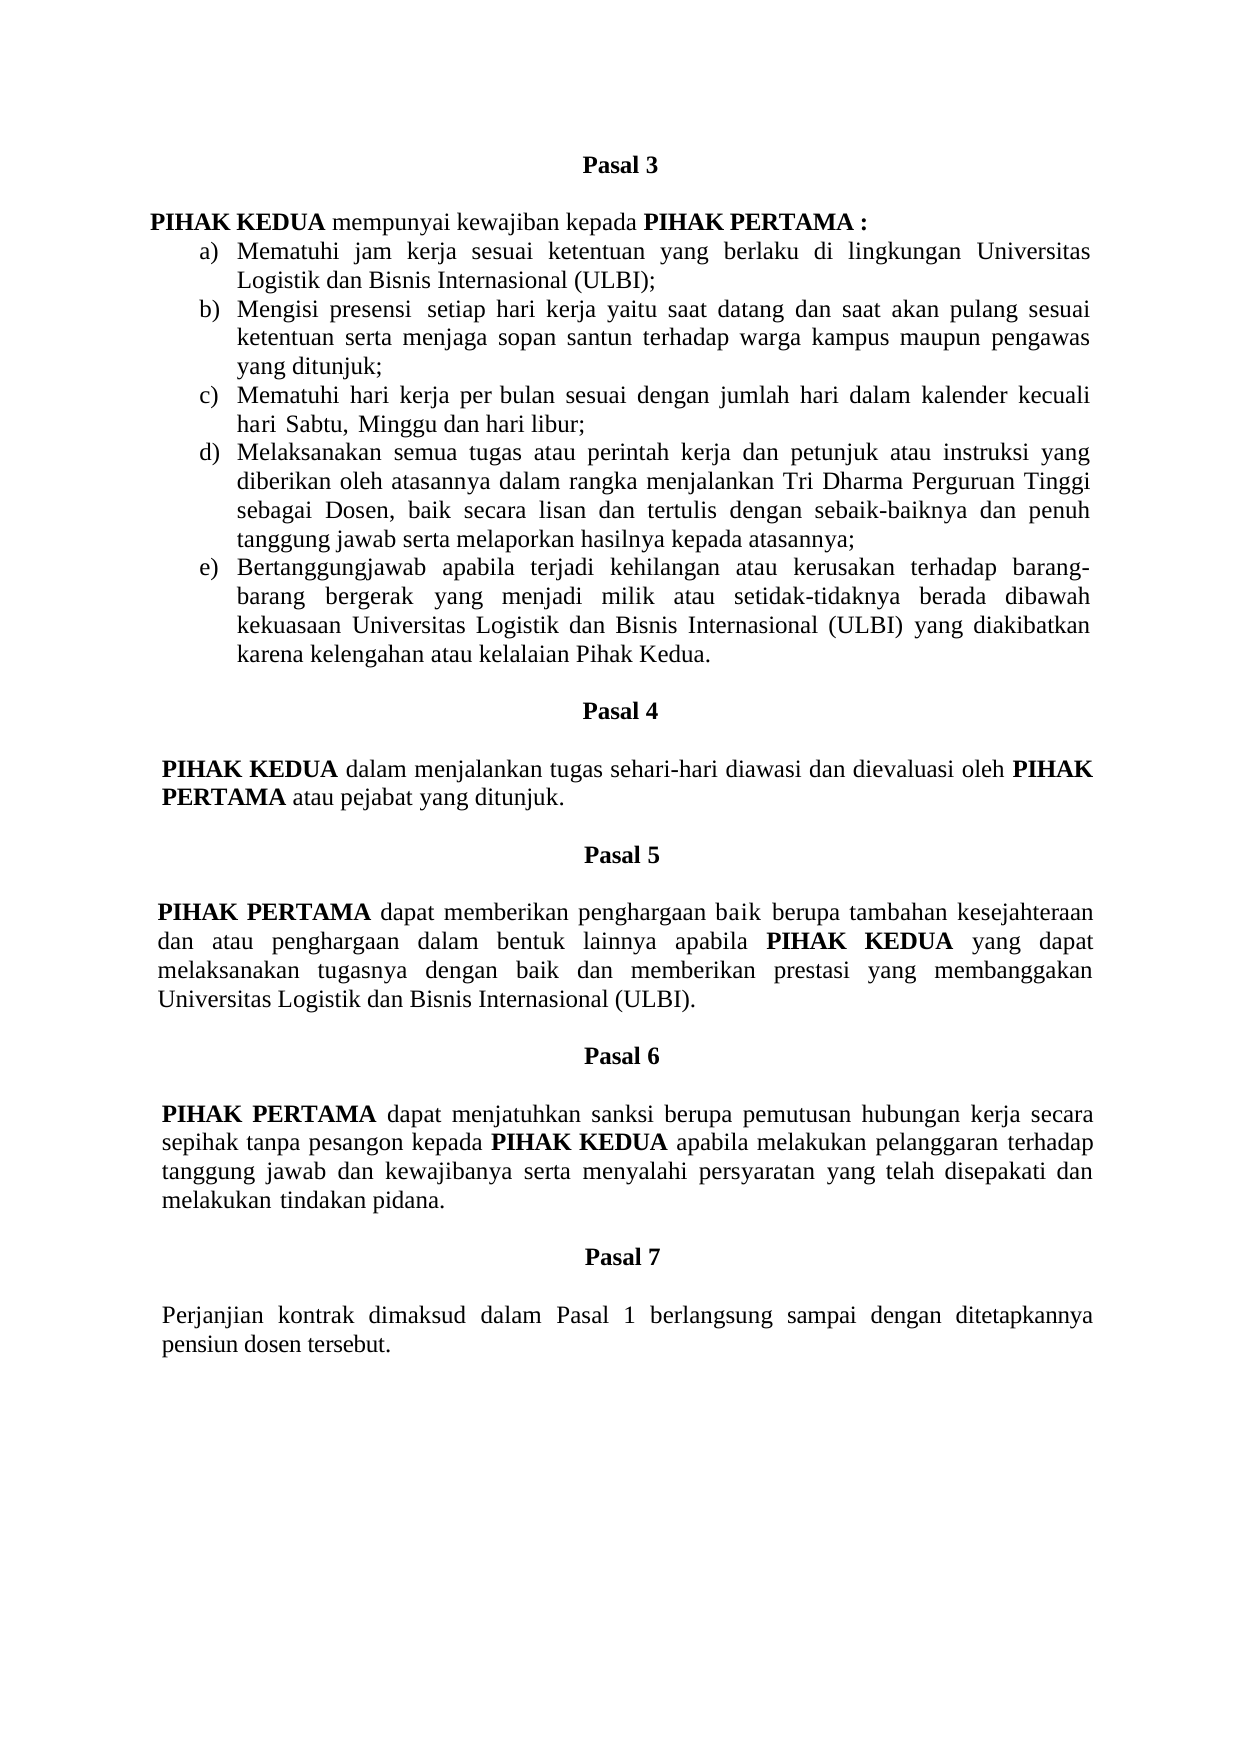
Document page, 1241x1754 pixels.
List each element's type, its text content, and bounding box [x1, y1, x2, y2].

list Melaksanakan semua tugas atau perintah kerja dan petunjuk atau instruksi yang diberikan oleh atasannya dalam rangka menjalankan Tri Dharma Perguruan Tinggi sebagai Dosen, baik secara lisan dan tertulis dengan sebaik-baiknya dan penuh tanggung jawab serta melaporkan hasilnya kepada atasannya; [199, 437, 1090, 552]
text PIHAK KEDUA dalam menjalankan tugas sehari-hari diawasi dan dievaluasi oleh PIHAK PERTAMA atau pejabat yang ditunjuk. [162, 754, 1093, 811]
text Pasal 7 [150, 1242, 1095, 1271]
list Mematuhi jam kerja sesuai ketentuan yang berlaku di lingkungan Universitas Logistik dan Bisnis Internasional (ULBI); [199, 236, 1090, 294]
text PIHAK PERTAMA dapat memberikan penghargaan baik berupa tambahan kesejahteraan dan atau penghargaan dalam bentuk lainnya apabila PIHAK KEDUA yang dapat melaksanakan tugasnya dengan baik dan memberikan prestasi yang membanggakan Universitas Logistik dan Bisnis Internasional (ULBI). [157, 897, 1093, 1012]
list Mematuhi hari kerja per bulan sesuai dengan jumlah hari dalam kalender kecuali hari Sabtu, Minggu dan hari libur; [199, 380, 1090, 437]
text Pasal 3 [150, 150, 1090, 179]
text Pasal 5 [150, 840, 1093, 869]
text PIHAK PERTAMA dapat menjatuhkan sanksi berupa pemutusan hubungan kerja secara sepihak tanpa pesangon kepada PIHAK KEDUA apabila melakukan pelanggaran terhadap tanggung jawab dan kewajibanya serta menyalahi persyaratan yang telah disepakati dan melakukan tindakan pidana. [162, 1099, 1093, 1214]
text PIHAK KEDUA mempunyai kewajiban kepada PIHAK PERTAMA : [150, 207, 1090, 236]
text Perjanjian kontrak dimaksud dalam Pasal 1 berlangsung sampai dengan ditetapkannya pensiun dosen tersebut. [162, 1300, 1093, 1357]
text Pasal 4 [150, 696, 1090, 725]
list Mengisi presensi setiap hari kerja yaitu saat datang dan saat akan pulang sesuai ketentuan serta menjaga sopan santun terhadap warga kampus maupun pengawas yang ditunjuk; [199, 294, 1090, 380]
text Pasal 6 [150, 1041, 1093, 1070]
list Bertanggungjawab apabila terjadi kehilangan atau kerusakan terhadap barang-barang bergerak yang menjadi milik atau setidak-tidaknya berada dibawah kekuasaan Universitas Logistik dan Bisnis Internasional (ULBI) yang diakibatkan karena kelengahan atau kelalaian Pihak Kedua. [199, 552, 1090, 667]
